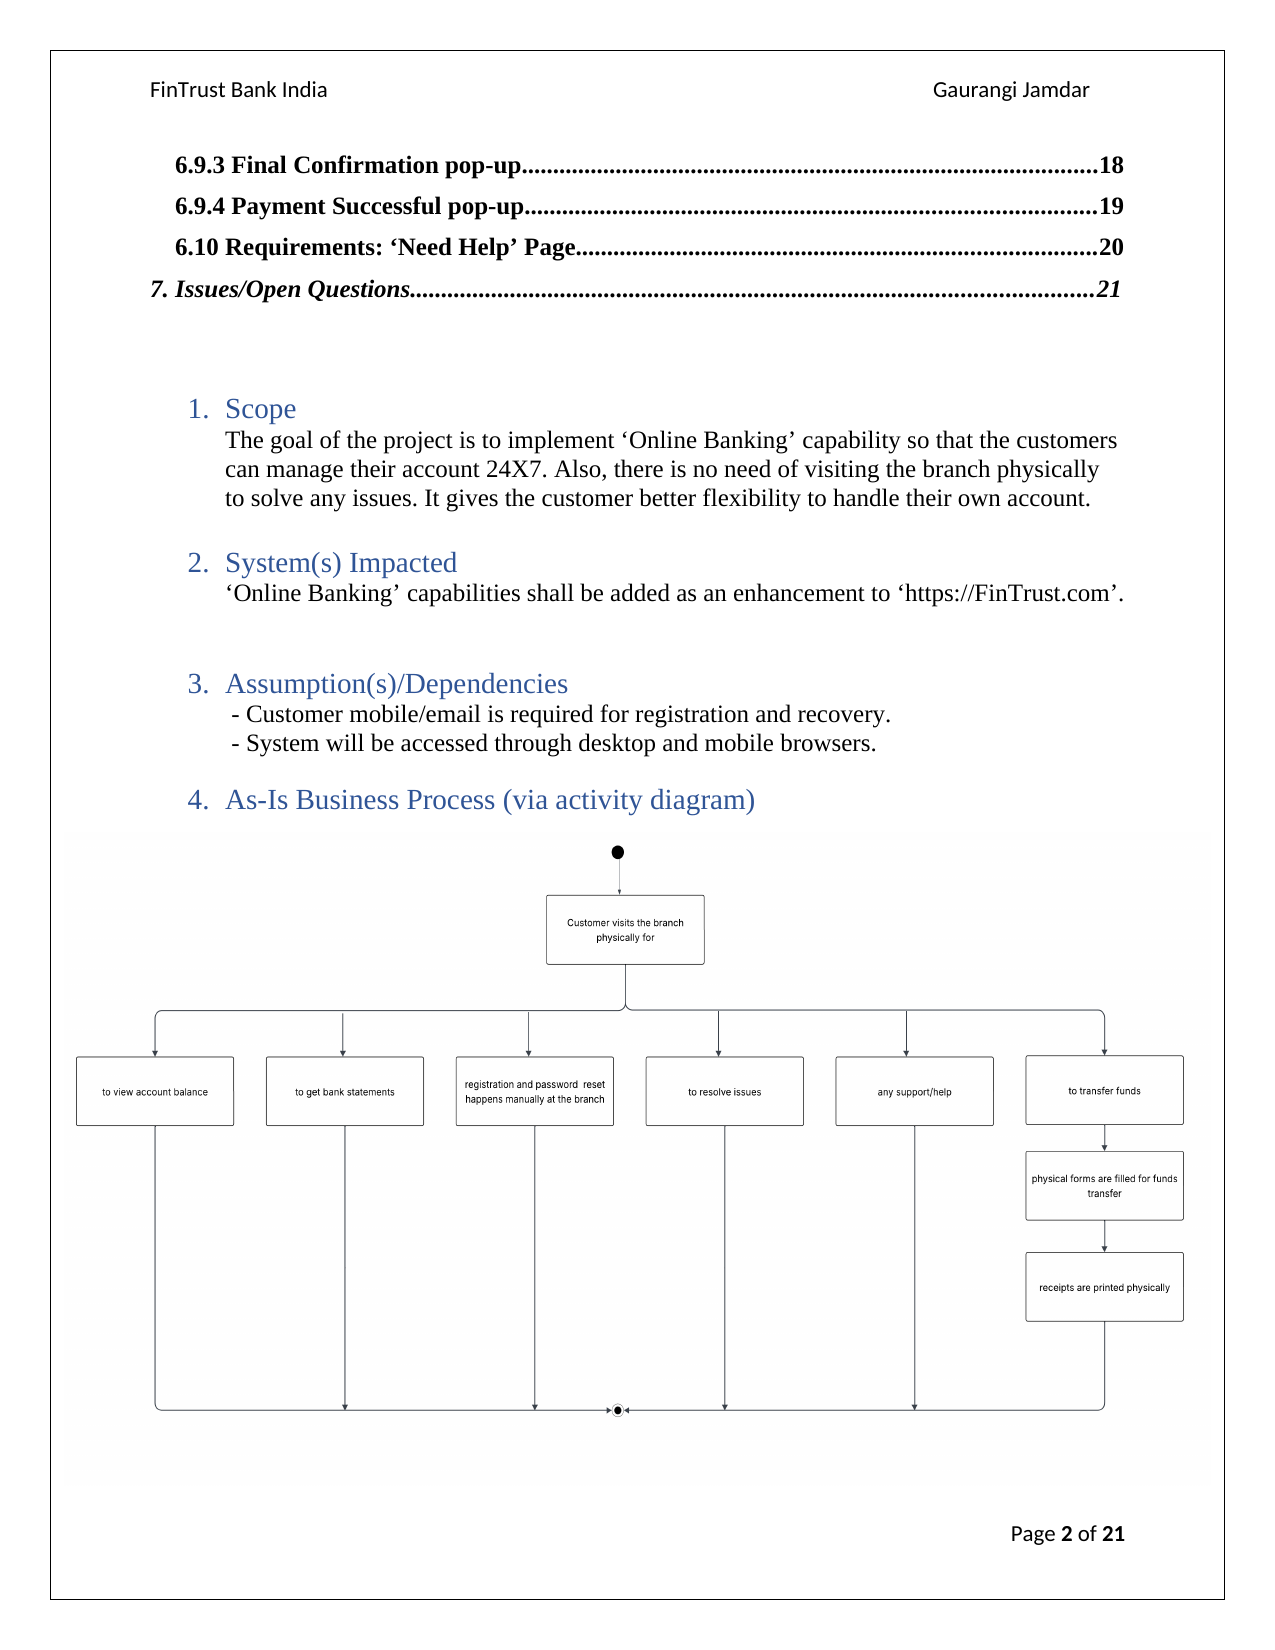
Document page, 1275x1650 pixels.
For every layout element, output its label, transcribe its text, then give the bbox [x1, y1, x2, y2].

picture [64, 832, 1211, 1486]
subtitle Scope [187, 392, 1125, 425]
text ‘Online Banking’ capabilities shall be added as an enhancement to ‘https://FinTrust.com’. [225, 578, 1125, 607]
list System(s) Impacted [187, 545, 1125, 578]
text The goal of the project is to implement ‘Online Banking’ capability so that the customers can manage their account 24X7. Also, there is no need of visiting the branch physically to solve any issues. It gives the customer better flexibility to handle their own account. [225, 425, 1125, 511]
subtitle As-Is Business Process (via activity diagram) [187, 782, 1125, 815]
subtitle Assumption(s)/Dependencies [187, 666, 1125, 699]
text - Customer mobile/email is required for registration and recovery. [150, 699, 1125, 728]
text - System will be accessed through desktop and mobile browsers. [150, 728, 1125, 757]
